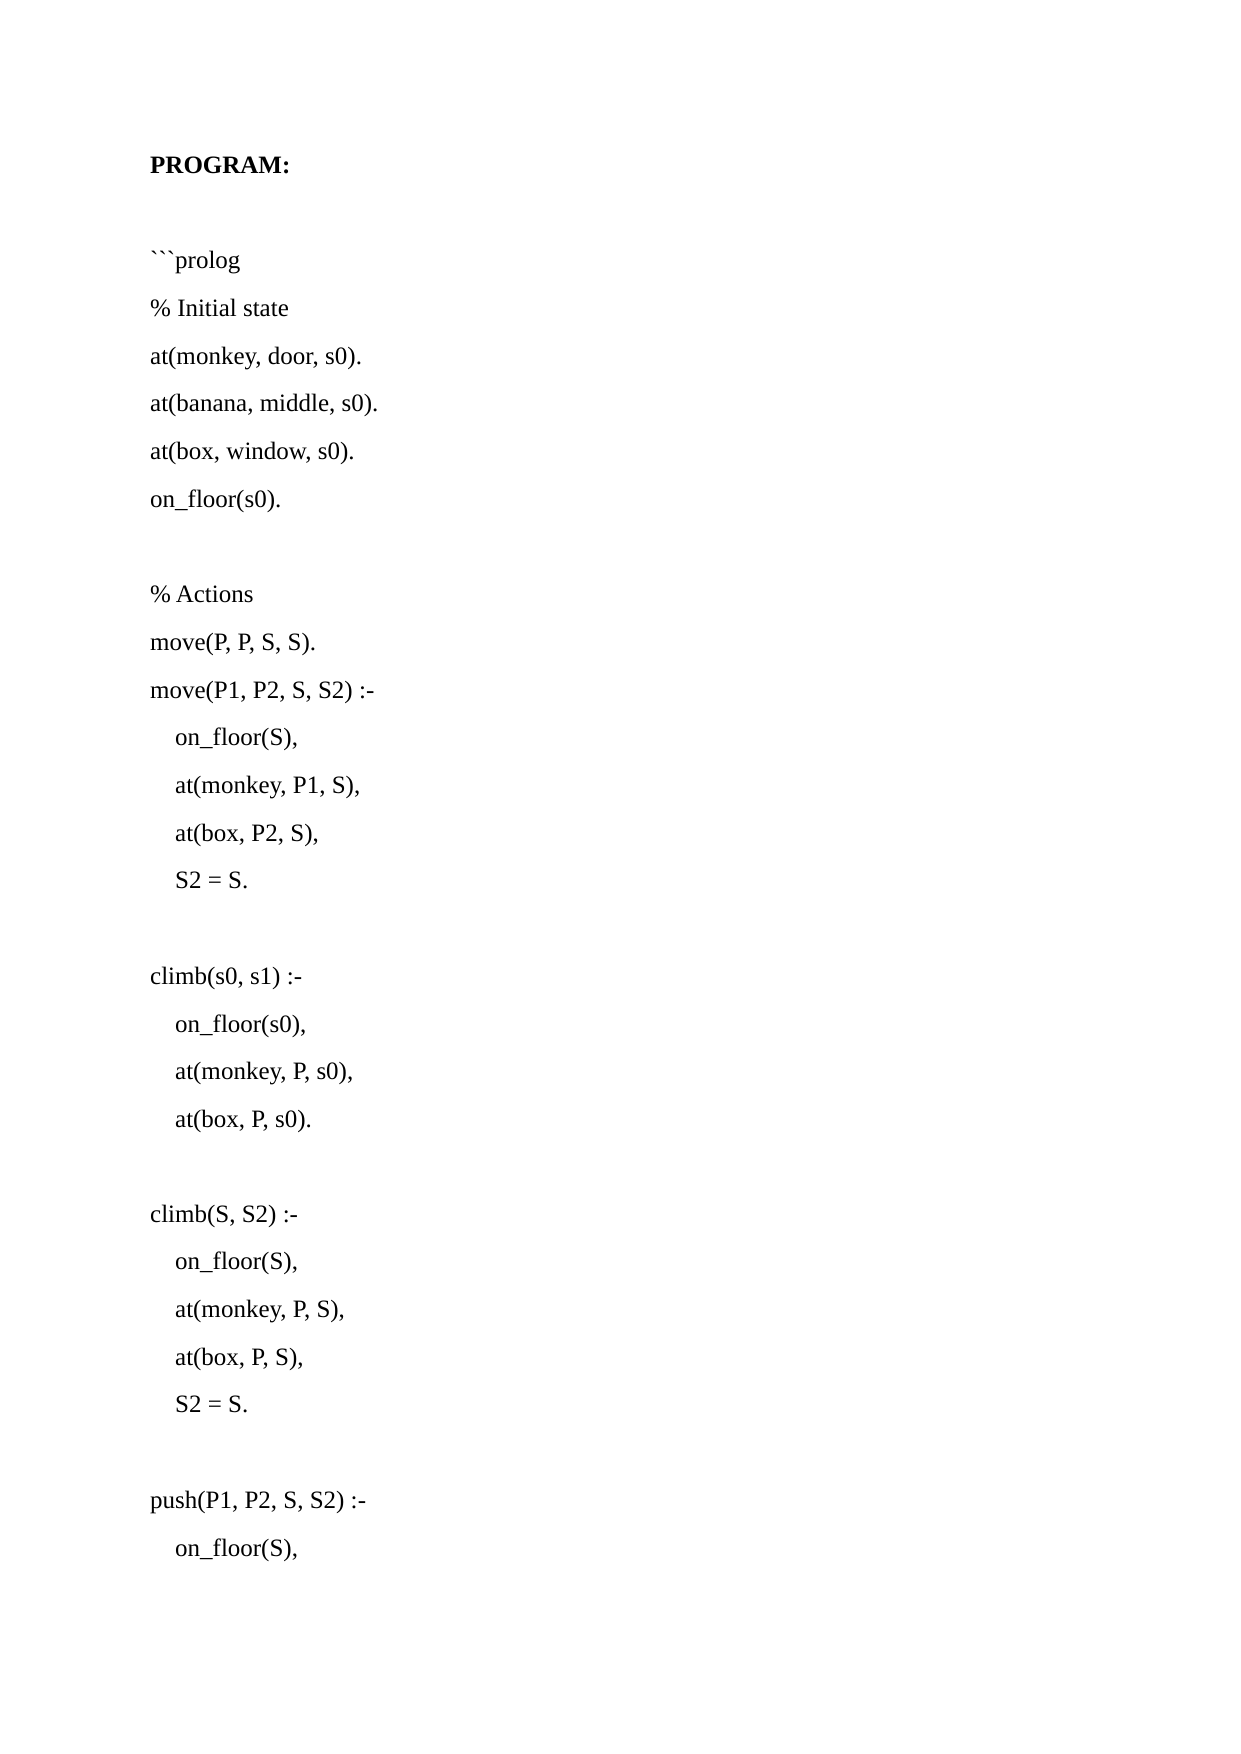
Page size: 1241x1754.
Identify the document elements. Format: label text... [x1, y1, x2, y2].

text at(monkey, P, S), [150, 1294, 1090, 1323]
text % Actions [150, 579, 1090, 608]
text at(box, P, S), [150, 1342, 1090, 1371]
text PROGRAM: [150, 150, 1090, 179]
text at(monkey, door, s0). [150, 341, 1090, 369]
text on_floor(s0). [150, 484, 1090, 513]
text % Initial state [150, 293, 1090, 322]
text on_floor(s0), [150, 1009, 1090, 1037]
text at(banana, middle, s0). [150, 388, 1090, 417]
text at(box, P2, S), [150, 818, 1090, 847]
text move(P1, P2, S, S2) :- [150, 675, 1090, 703]
text move(P, P, S, S). [150, 627, 1090, 656]
text at(monkey, P, s0), [150, 1056, 1090, 1085]
text on_floor(S), [150, 1533, 1090, 1561]
text on_floor(S), [150, 722, 1090, 751]
text at(monkey, P1, S), [150, 770, 1090, 799]
text climb(S, S2) :- [150, 1199, 1090, 1227]
text S2 = S. [150, 866, 1090, 894]
text push(P1, P2, S, S2) :- [150, 1485, 1090, 1514]
text at(box, window, s0). [150, 436, 1090, 465]
text on_floor(S), [150, 1246, 1090, 1275]
text at(box, P, s0). [150, 1104, 1090, 1133]
text ```prolog [150, 245, 1090, 274]
text climb(s0, s1) :- [150, 961, 1090, 990]
text S2 = S. [150, 1389, 1090, 1418]
